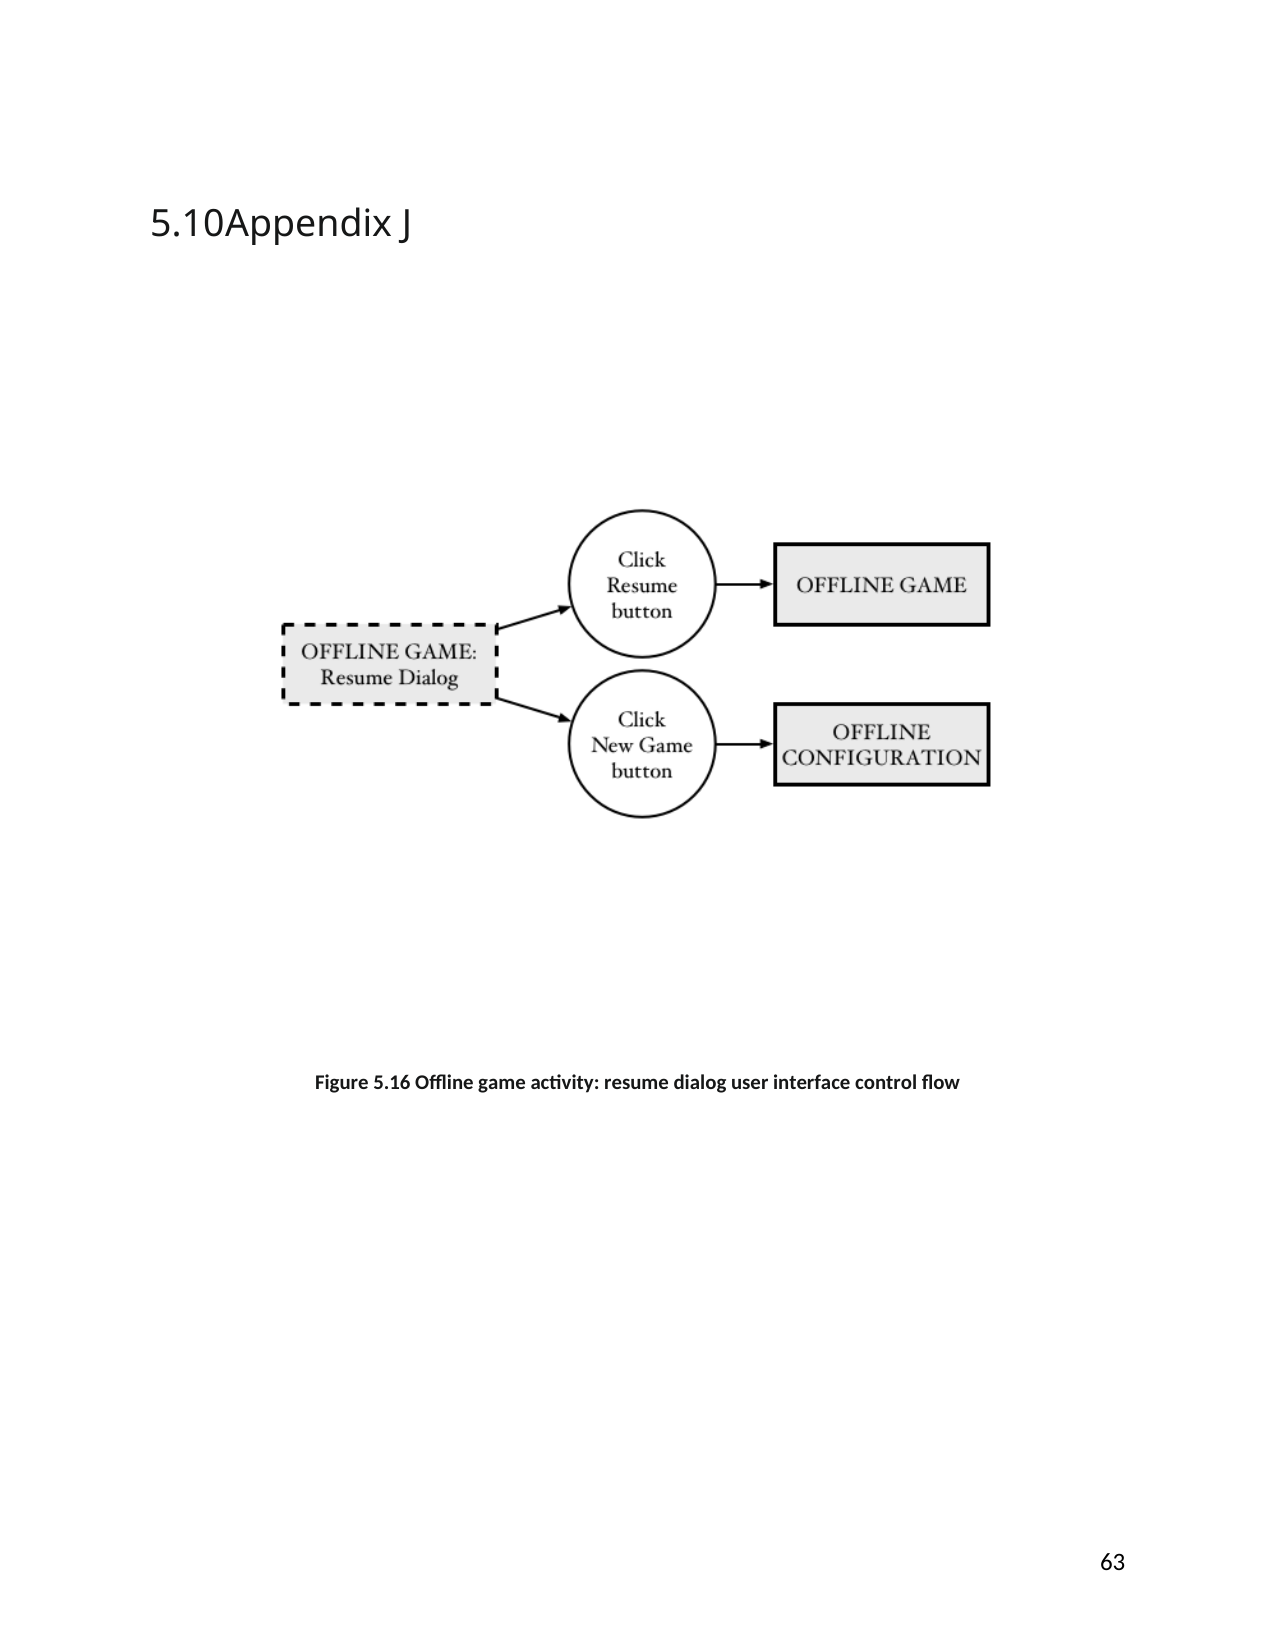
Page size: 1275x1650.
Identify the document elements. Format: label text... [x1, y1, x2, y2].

subtitle Appendix J [150, 196, 1125, 247]
picture [150, 279, 1125, 1045]
